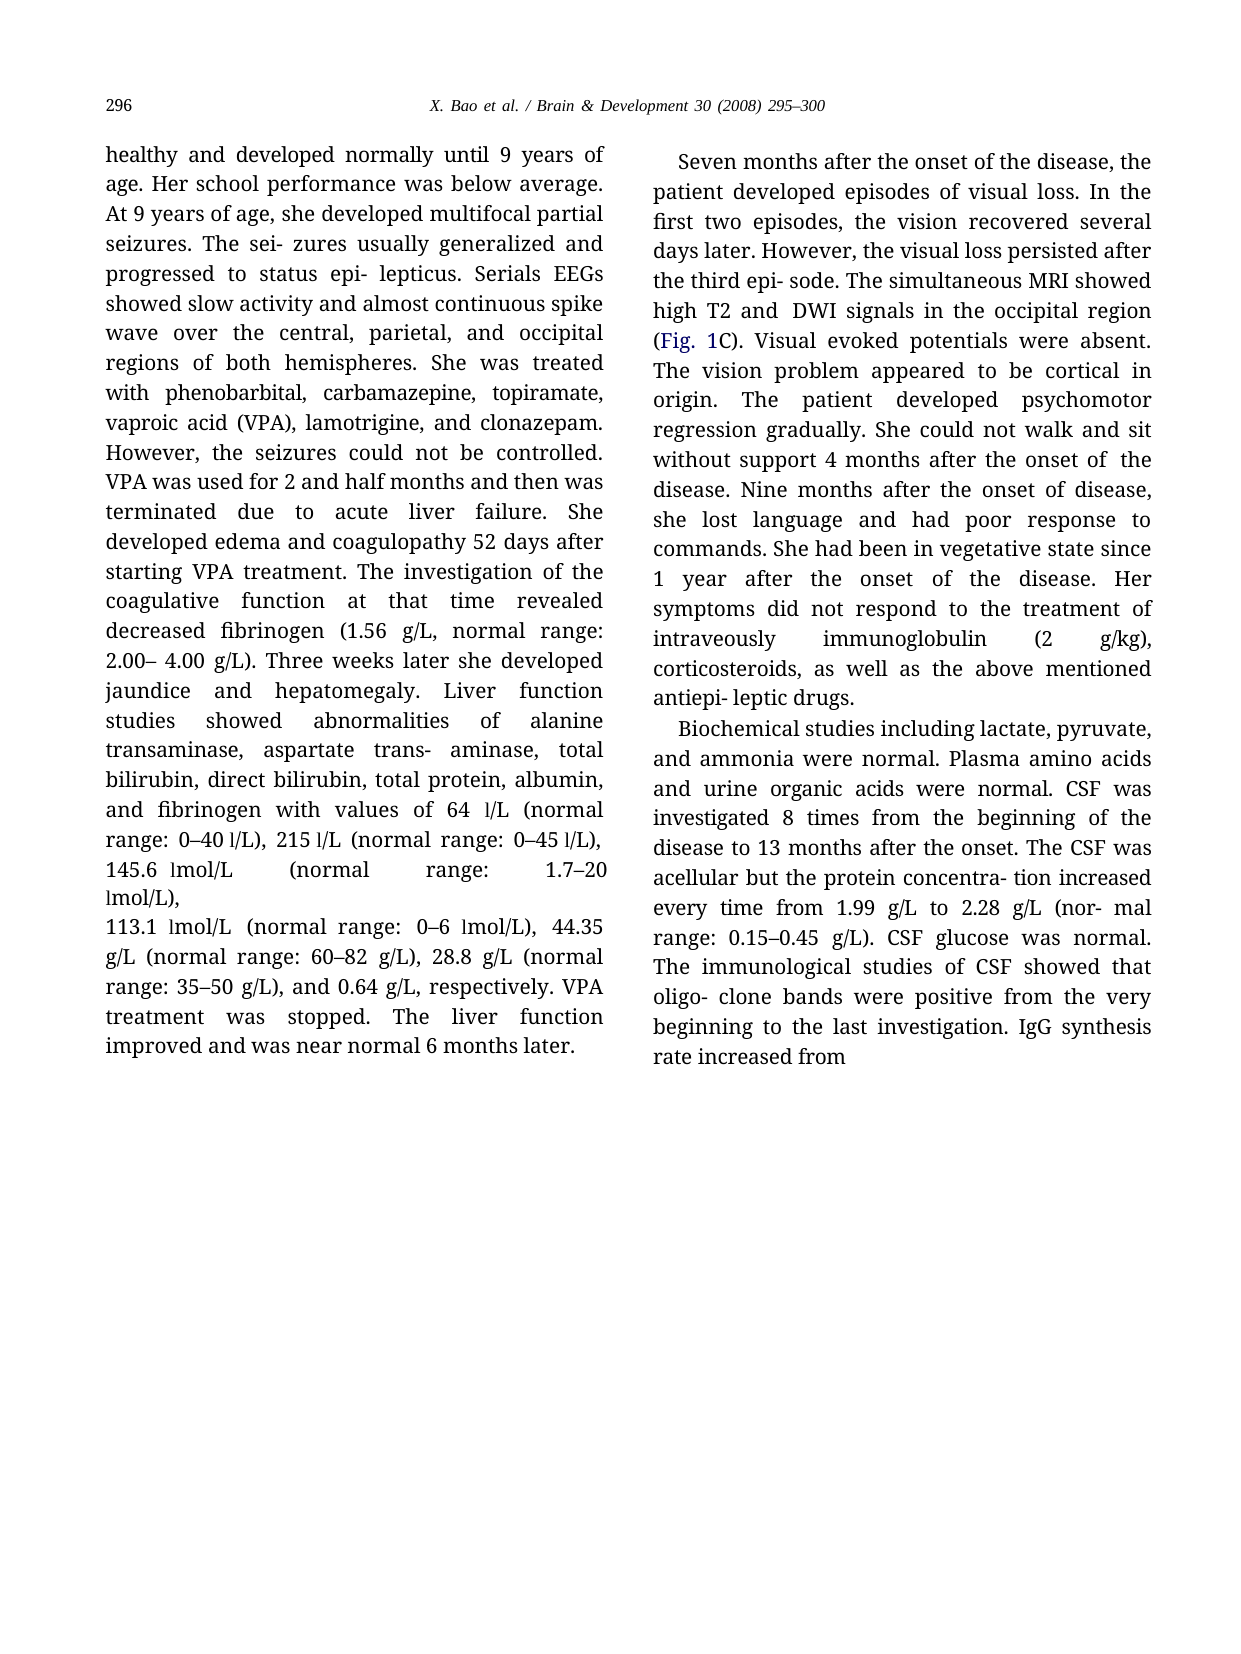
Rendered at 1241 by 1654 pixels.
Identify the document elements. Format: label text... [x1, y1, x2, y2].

text Biochemical studies including lactate, pyruvate, and ammonia were normal. Plasma amino acids and urine organic acids were normal. CSF was investigated 8 times from the beginning of the disease to 13 months after the onset. The CSF was acellular but the protein concentra- tion increased every time from 1.99 g/L to 2.28 g/L (nor- mal range: 0.15–0.45 g/L). CSF glucose was normal. The immunological studies of CSF showed that oligo- clone bands were positive from the very beginning to the last investigation. IgG synthesis rate increased from [653, 714, 1152, 1070]
text healthy and developed normally until 9 years of age. Her school performance was below average. At 9 years of age, she developed multifocal partial seizures. The sei- zures usually generalized and progressed to status epi- lepticus. Serials EEGs showed slow activity and almost continuous spike wave over the central, parietal, and occipital regions of both hemispheres. She was treated with phenobarbital, carbamazepine, topiramate, vaproic acid (VPA), lamotrigine, and clonazepam. However, the seizures could not be controlled. VPA was used for 2 and half months and then was terminated due to acute liver failure. She developed edema and coagulopathy 52 days after starting VPA treatment. The investigation of the coagulative function at that time revealed decreased ﬁbrinogen (1.56 g/L, normal range: 2.00– 4.00 g/L). Three weeks later she developed jaundice and hepatomegaly. Liver function studies showed abnormalities of alanine transaminase, aspartate trans- aminase, total bilirubin, direct bilirubin, total protein, albumin, and ﬁbrinogen with values of 64 l/L (normal range: 0–40 l/L), 215 l/L (normal range: 0–45 l/L), [105, 140, 603, 853]
text 145.6 lmol/L (normal range: 1.7–20 lmol/L), [105, 855, 607, 912]
text 113.1 lmol/L (normal range: 0–6 lmol/L), 44.35 g/L (normal range: 60–82 g/L), 28.8 g/L (normal range: 35–50 g/L), and 0.64 g/L, respectively. VPA treatment was stopped. The liver function improved and was near normal 6 months later. [105, 912, 603, 1060]
text Seven months after the onset of the disease, the patient developed episodes of visual loss. In the ﬁrst two episodes, the vision recovered several days later. However, the visual loss persisted after the third epi- sode. The simultaneous MRI showed high T2 and DWI signals in the occipital region (Fig. 1C). Visual evoked potentials were absent. The vision problem appeared to be cortical in origin. The patient developed psychomotor regression gradually. She could not walk and sit without support 4 months after the onset of the disease. Nine months after the onset of disease, she lost language and had poor response to commands. She had been in vegetative state since 1 year after the onset of the disease. Her symptoms did not respond to the treatment of intraveously immunoglobulin (2 g/kg), corticosteroids, as well as the above mentioned antiepi- leptic drugs. [653, 147, 1152, 712]
